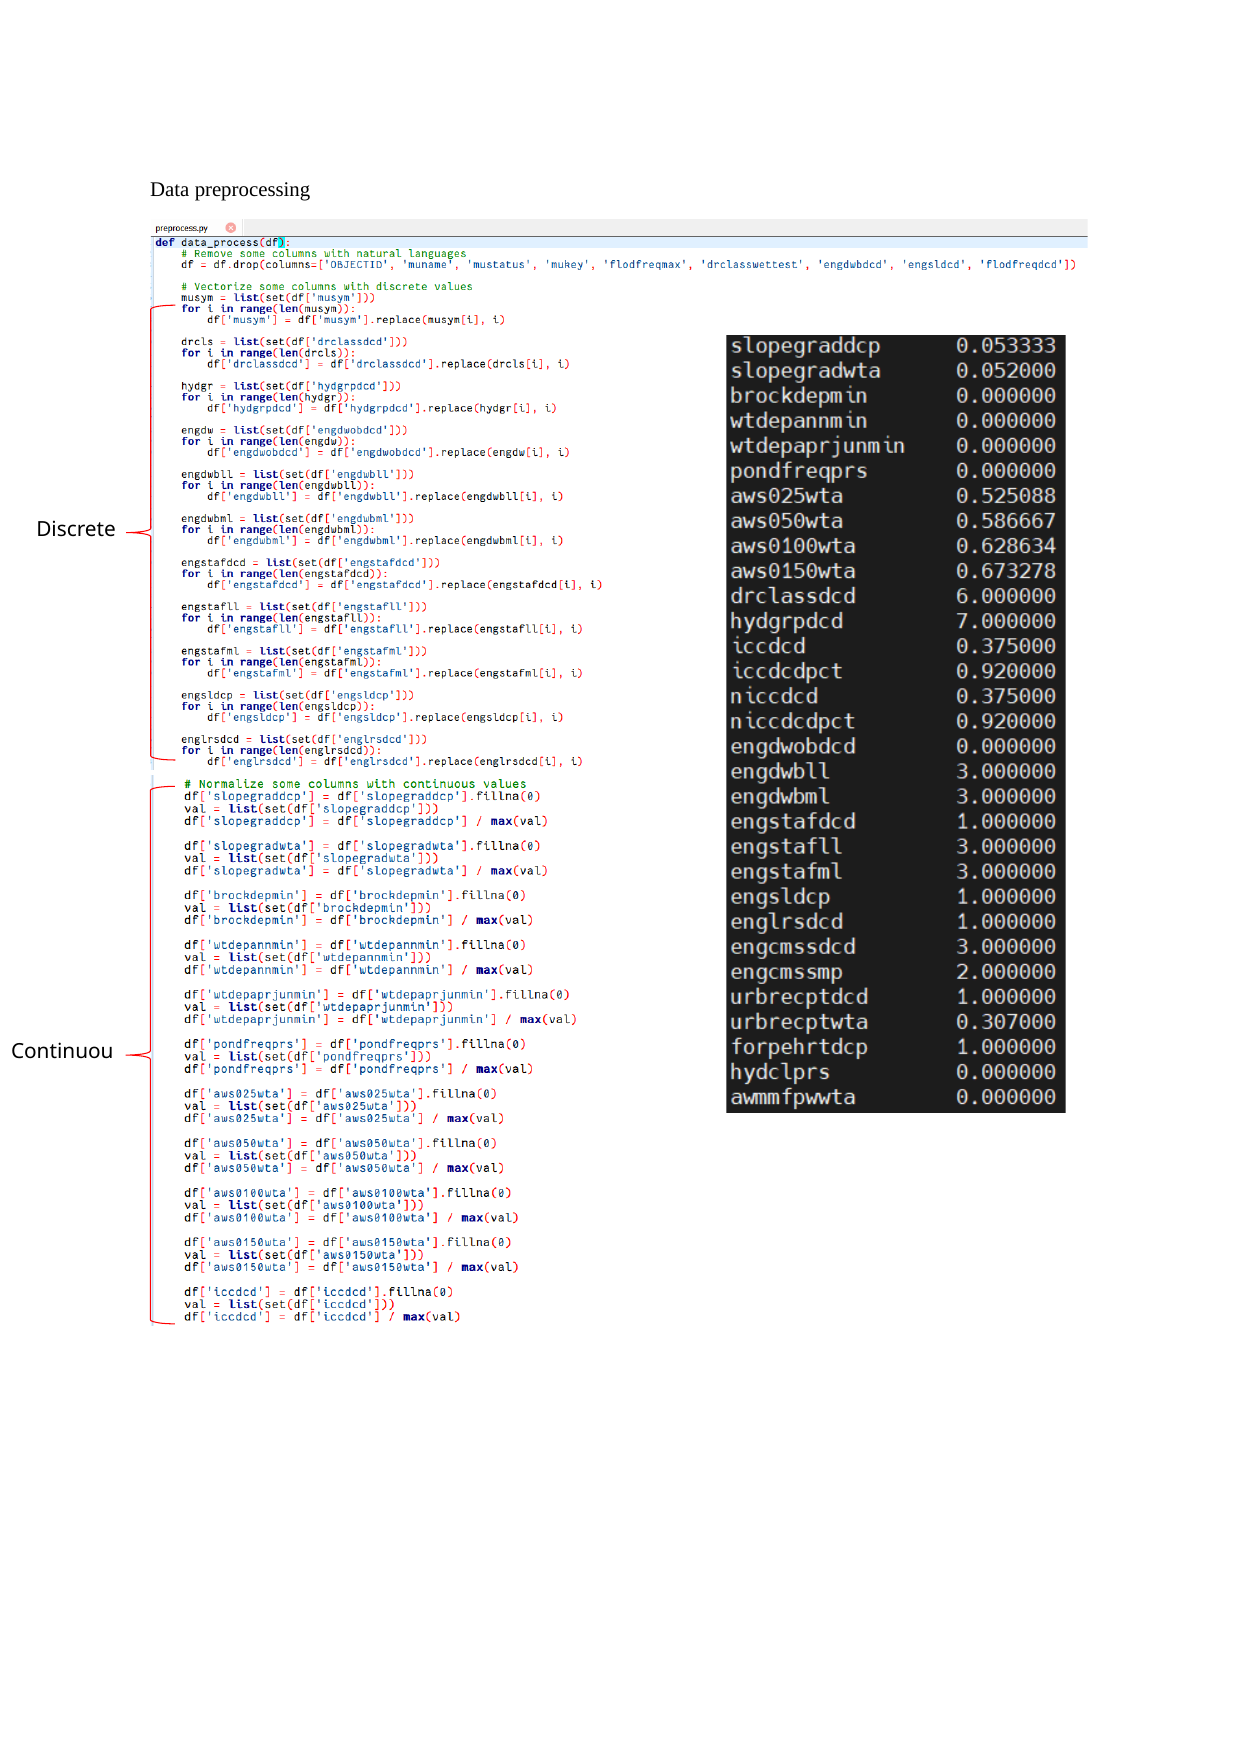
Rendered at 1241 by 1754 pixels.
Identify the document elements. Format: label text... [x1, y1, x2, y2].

text Data preprocessing [150, 177, 1090, 201]
picture [150, 219, 1087, 1325]
